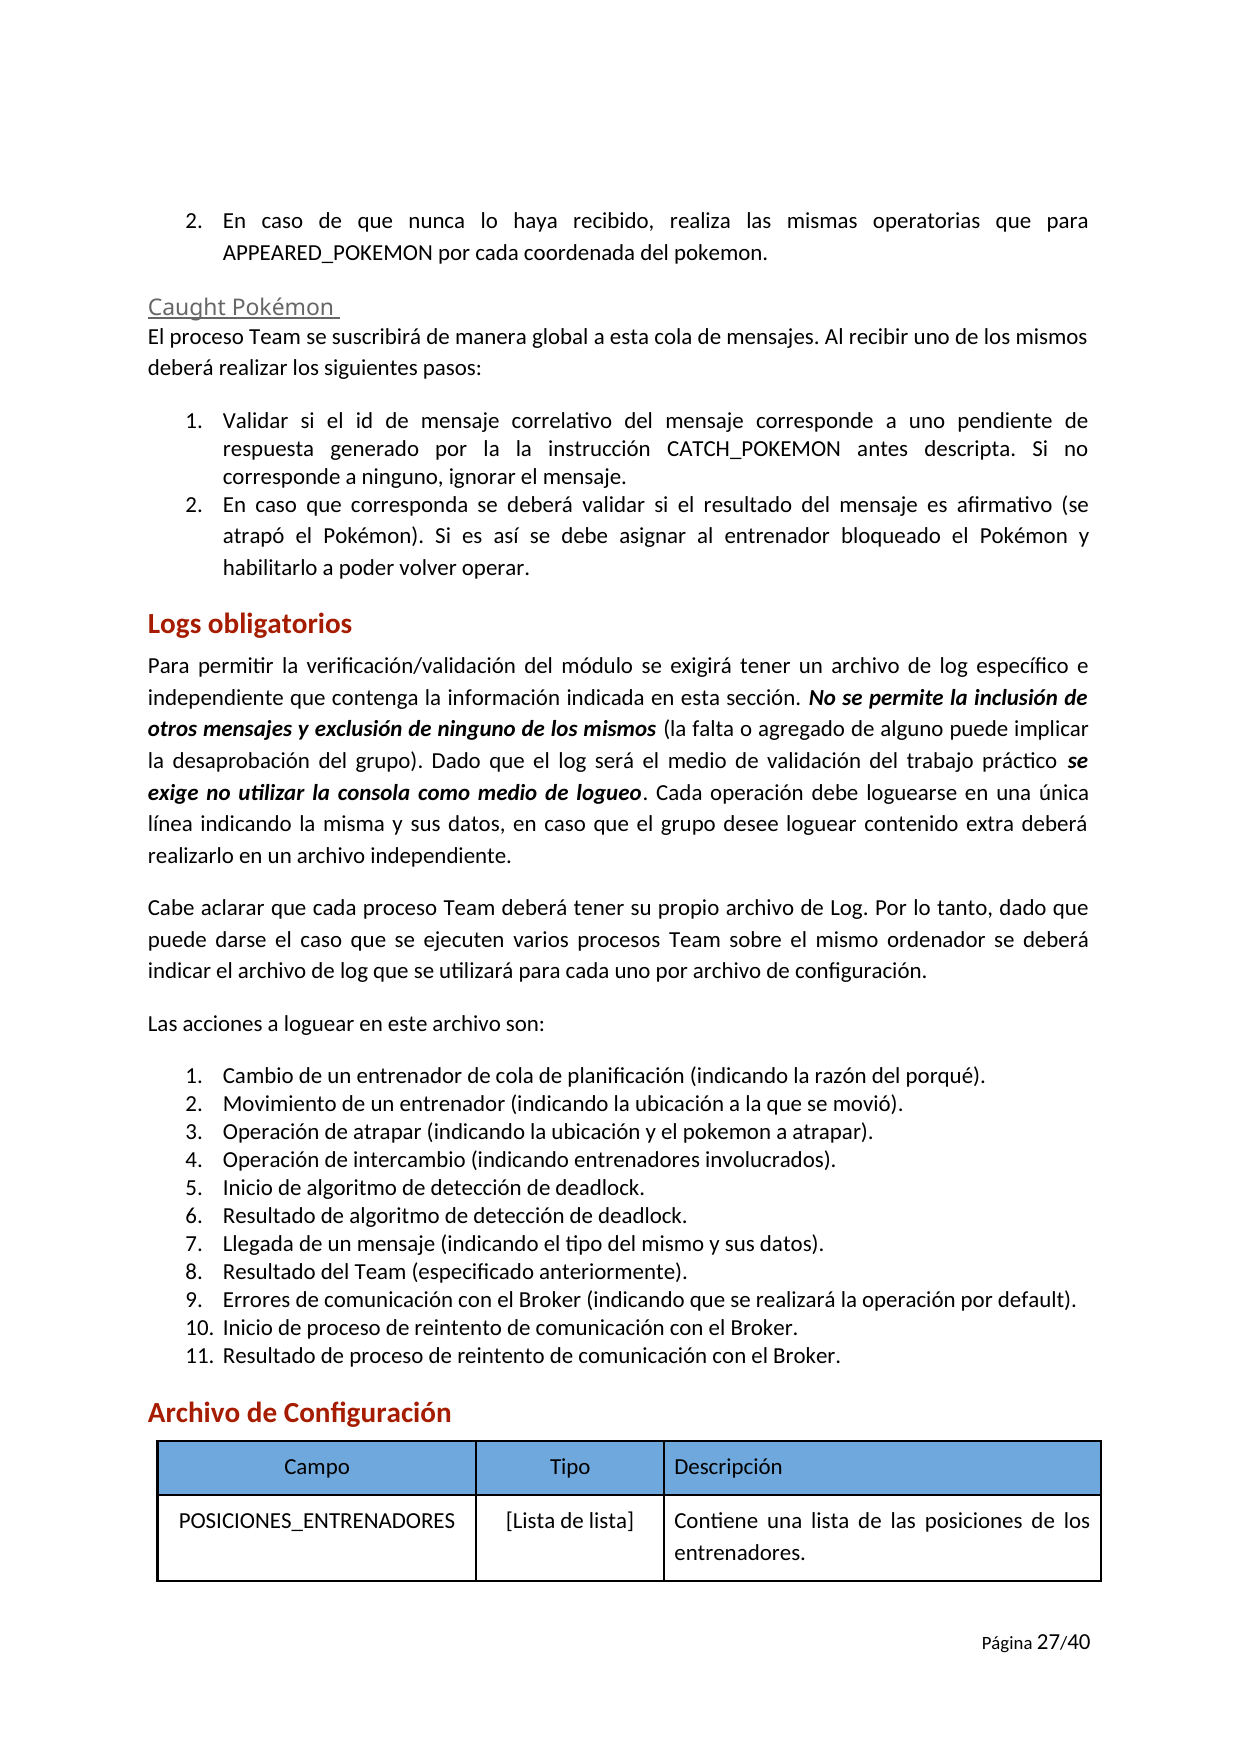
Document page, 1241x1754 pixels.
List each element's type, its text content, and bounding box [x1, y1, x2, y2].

list Validar si el id de mensaje correlativo del mensaje corresponde a uno pendiente de respuesta generado por la la instrucción CATCH_POKEMON antes descripta. Si no corresponde a ninguno, ignorar el mensaje. [185, 406, 1090, 490]
list Errores de comunicación con el Broker (indicando que se realizará la operación por default). [185, 1285, 1090, 1313]
list Operación de intercambio (indicando entrenadores involucrados). [185, 1145, 1090, 1173]
table_header Descripción [665, 1442, 1100, 1494]
list Resultado de algoritmo de detección de deadlock. [185, 1201, 1090, 1229]
text Cabe aclarar que cada proceso Team deberá tener su propio archivo de Log. Por lo tanto, dado que puede darse el caso que se ejecuten varios procesos Team sobre el mismo ordenador se deberá indicar el archivo de log que se utilizará para cada uno por archivo de configuración. [148, 893, 1090, 984]
text Para permitir la verificación/validación del módulo se exigirá tener un archivo de log específico e independiente que contenga la información indicada en esta sección. No se permite la inclusión de otros mensajes y exclusión de ninguno de los mismos (la falta o agregado de alguno puede implicar la desaprobación del grupo). Dado que el log será el medio de validación del trabajo práctico se exige no utilizar la consola como medio de logueo. Cada operación debe loguearse en una única línea indicando la misma y sus datos, en caso que el grupo desee loguear contenido extra deberá realizarlo en un archivo independiente. [148, 651, 1090, 869]
subtitle Caught Pokémon [148, 291, 1090, 322]
subtitle Archivo de Configuración [148, 1394, 1090, 1429]
list Movimiento de un entrenador (indicando la ubicación a la que se movió). [185, 1089, 1090, 1117]
list Cambio de un entrenador de cola de planificación (indicando la razón del porqué). [185, 1061, 1090, 1089]
table_cell POSICIONES_ENTRENADORES [159, 1496, 475, 1580]
list En caso que corresponda se deberá validar si el resultado del mensaje es afirmativo (se atrapó el Pokémon). Si es así se debe asignar al entrenador bloqueado el Pokémon y habilitarlo a poder volver operar. [185, 490, 1090, 581]
list En caso de que nunca lo haya recibido, realiza las mismas operatorias que para APPEARED_POKEMON por cada coordenada del pokemon. [185, 207, 1090, 266]
list Inicio de algoritmo de detección de deadlock. [185, 1173, 1090, 1201]
list Operación de atrapar (indicando la ubicación y el pokemon a atrapar). [185, 1117, 1090, 1145]
table_header Tipo [477, 1442, 663, 1494]
list Llegada de un mensaje (indicando el tipo del mismo y sus datos). [185, 1229, 1090, 1257]
table_cell Contiene una lista de las posiciones de los entrenadores. [665, 1496, 1100, 1580]
list Inicio de proceso de reintento de comunicación con el Broker. [185, 1313, 1090, 1341]
table_cell [Lista de lista] [477, 1496, 663, 1580]
list Resultado de proceso de reintento de comunicación con el Broker. [185, 1341, 1090, 1369]
text Las acciones a loguear en este archivo son: [148, 1009, 1090, 1037]
text El proceso Team se suscribirá de manera global a esta cola de mensajes. Al recibir uno de los mismos deberá realizar los siguientes pasos: [148, 322, 1090, 381]
table_header Campo [159, 1442, 475, 1494]
list Resultado del Team (especificado anteriormente). [185, 1257, 1090, 1285]
subtitle Logs obligatorios [148, 605, 1090, 641]
